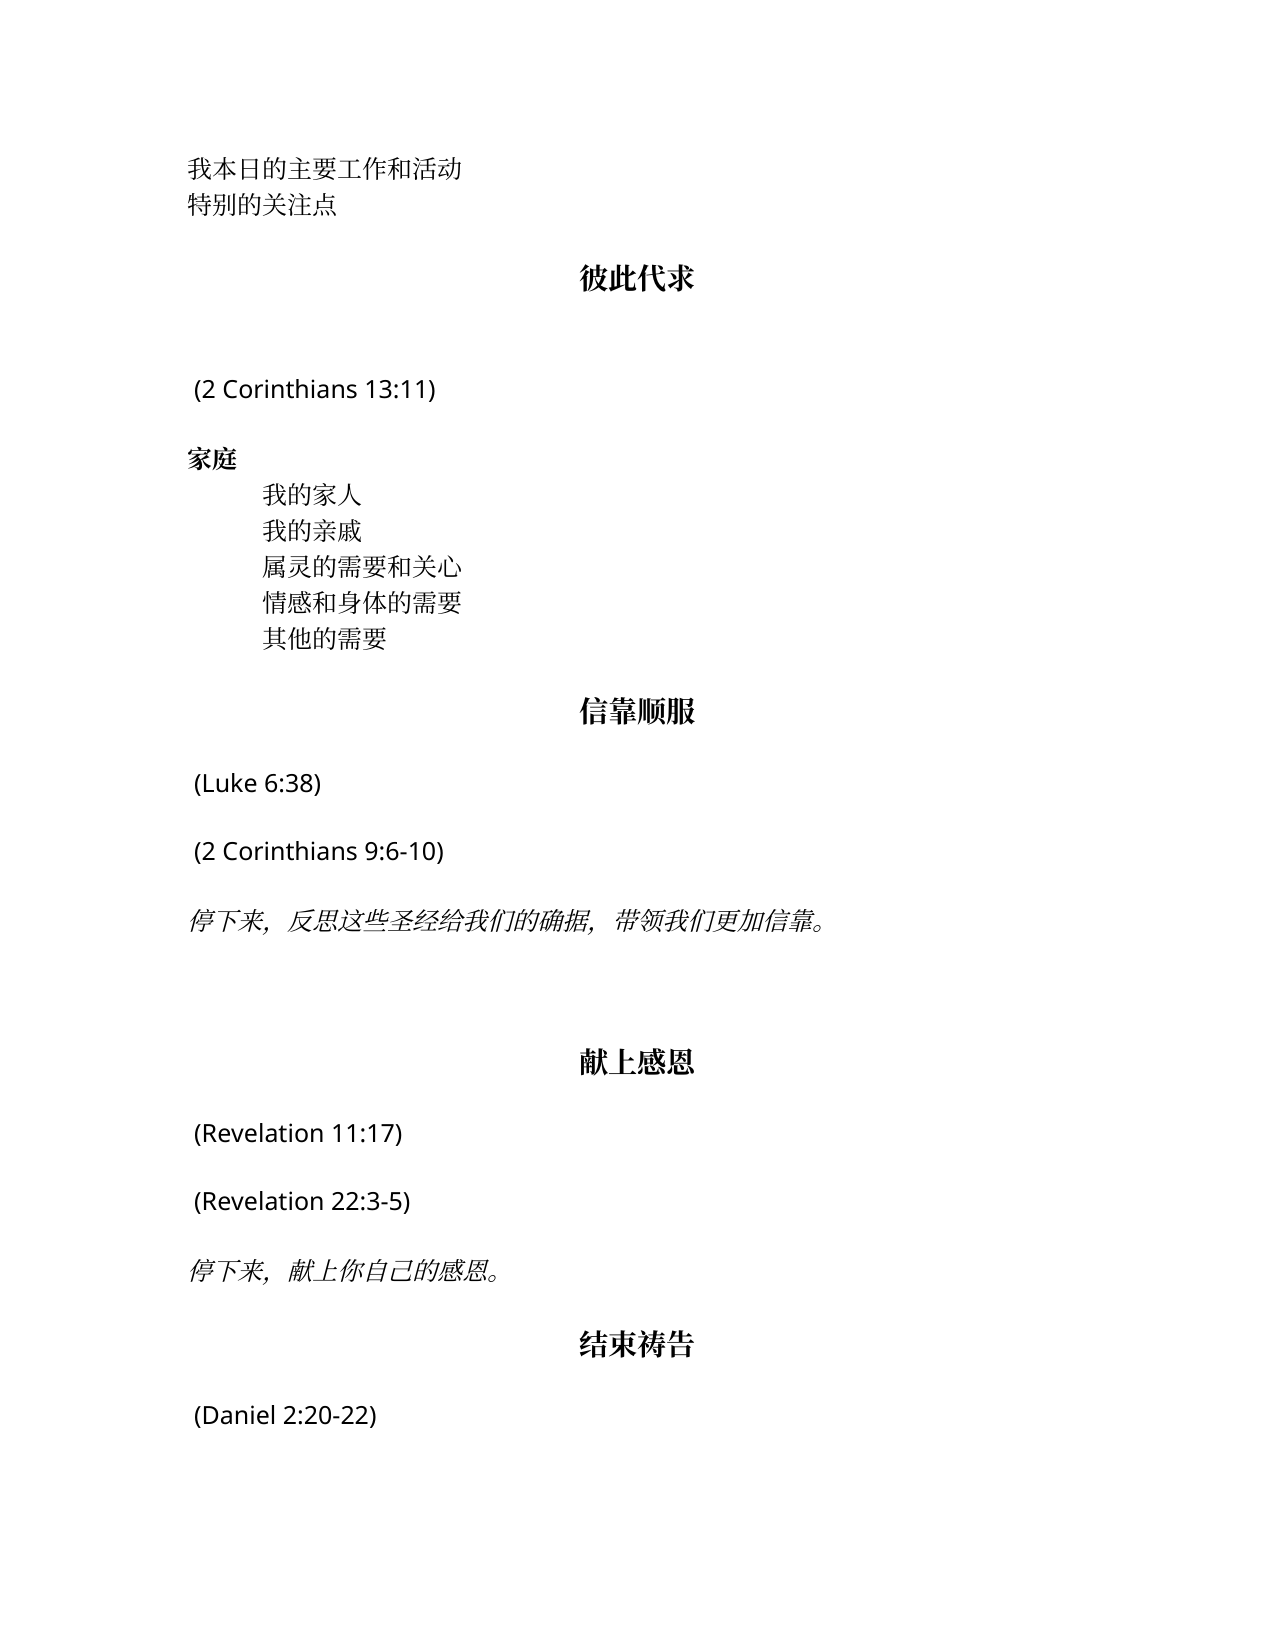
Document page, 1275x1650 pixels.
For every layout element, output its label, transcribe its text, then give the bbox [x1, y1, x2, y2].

text 献上感恩 [187, 1040, 1087, 1082]
text 信靠顺服 [187, 689, 1087, 731]
text 我的亲戚 [187, 512, 1087, 547]
text 其他的需要 [187, 619, 1087, 655]
text 停下来，献上你自己的感恩。 [187, 1252, 1087, 1288]
text 属灵的需要和关心 [187, 547, 1087, 583]
text 我的家人 [187, 476, 1087, 512]
text (2 Corinthians 13:11) [187, 372, 1087, 406]
text 彼此代求 [187, 256, 1087, 298]
text 家庭 [187, 440, 1087, 476]
text 结束祷告 [187, 1322, 1087, 1364]
text (2 Corinthians 9:6-10) [187, 833, 1087, 867]
text 停下来，反思这些圣经给我们的确据，带领我们更加信靠。 [187, 902, 1087, 937]
text (Revelation 11:17) [187, 1116, 1087, 1150]
text (Daniel 2:20-22) [187, 1398, 1087, 1432]
text 特别的关注点 [187, 186, 1087, 222]
text (Revelation 22:3-5) [187, 1184, 1087, 1218]
text 情感和身体的需要 [187, 583, 1087, 619]
text 我本日的主要工作和活动 [187, 150, 1087, 186]
text (Luke 6:38) [187, 765, 1087, 799]
